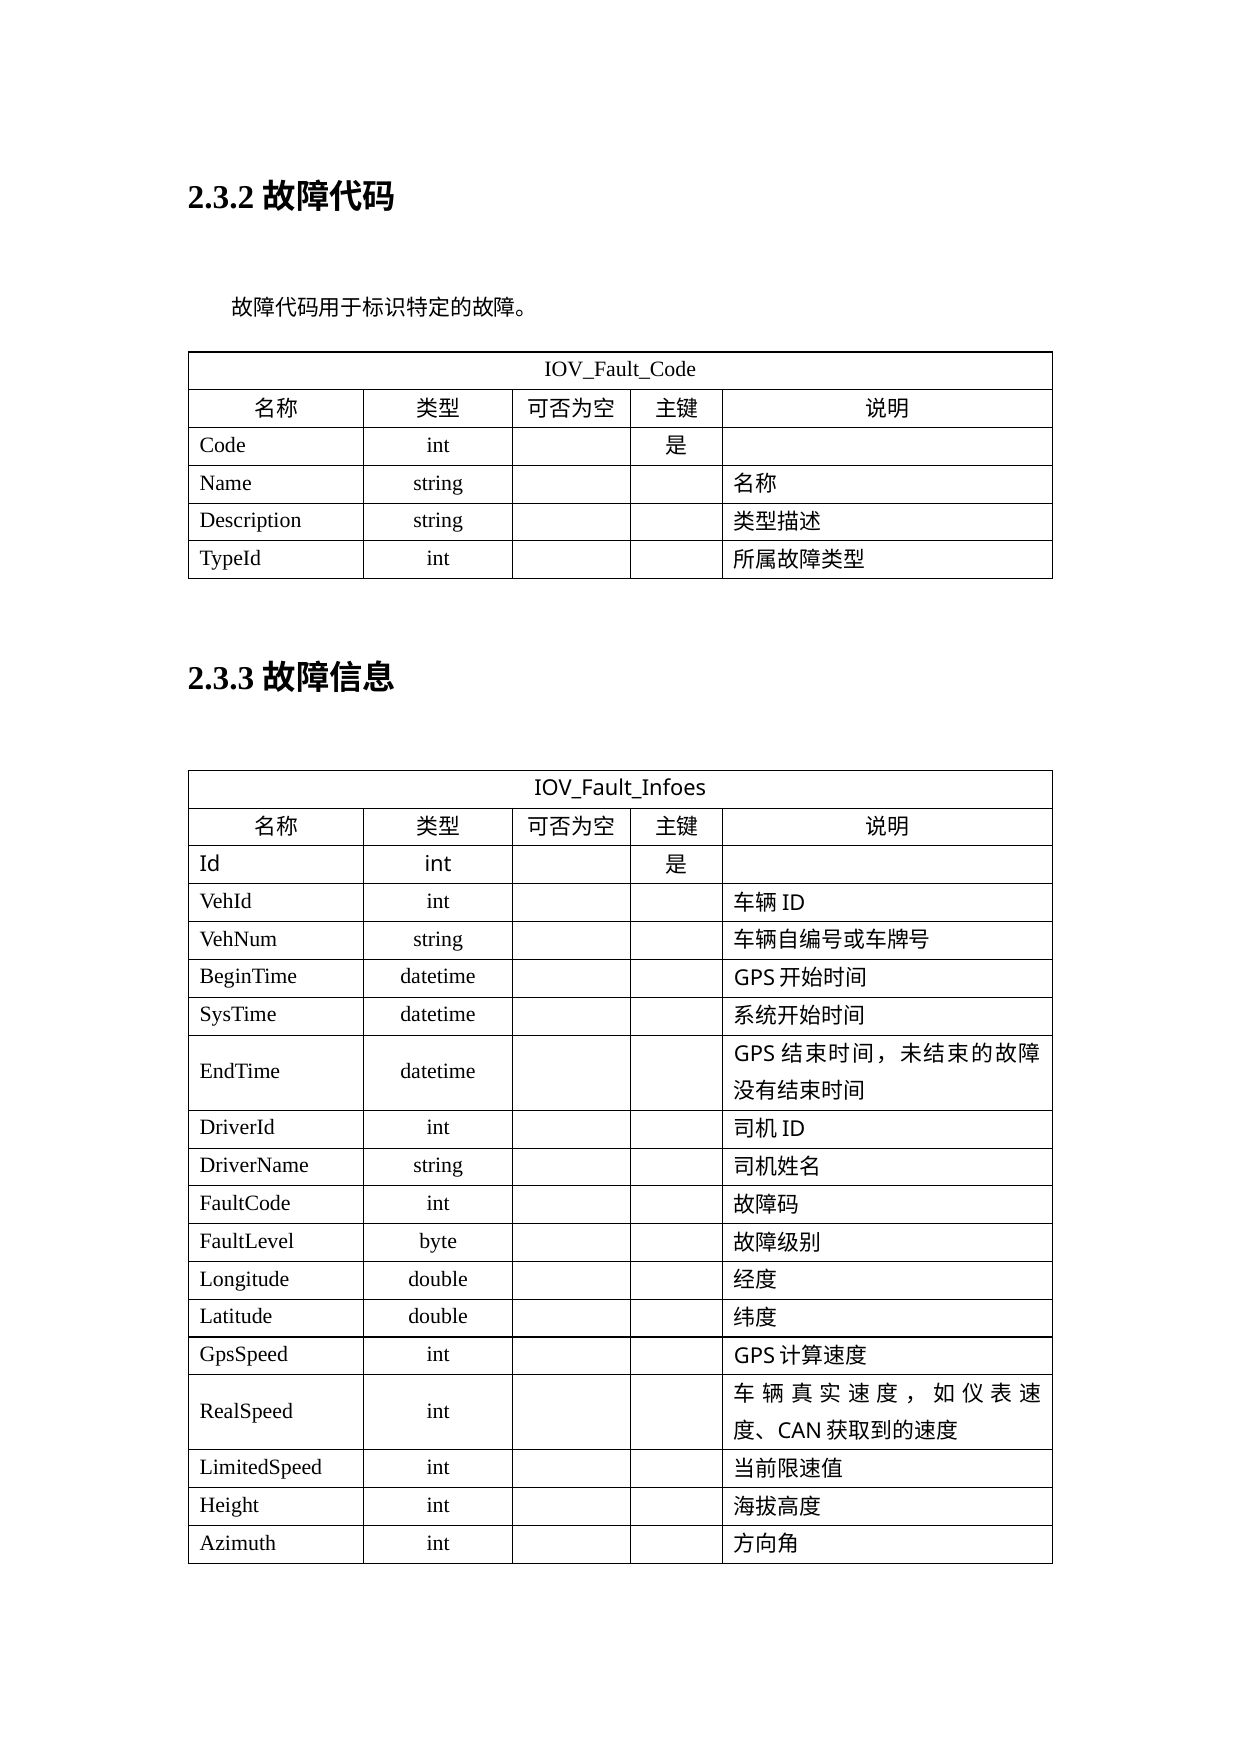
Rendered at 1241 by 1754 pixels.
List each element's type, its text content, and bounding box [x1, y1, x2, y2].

table_cell 说明 [723, 390, 1052, 427]
subtitle 2.3.2 故障代码 [187, 162, 1053, 227]
table_cell double [364, 1262, 512, 1299]
table_cell 车辆真实速度，如仪表速度、CAN获取到的速度 [723, 1375, 1052, 1449]
table_cell 当前限速值 [723, 1450, 1052, 1487]
table_cell 可否为空 [513, 390, 630, 427]
table_cell [513, 1450, 630, 1487]
table_cell [513, 1149, 630, 1185]
table_cell 司机姓名 [723, 1149, 1052, 1185]
table_cell [513, 1375, 630, 1449]
table_cell 可否为空 [513, 809, 630, 845]
table_cell 名称 [189, 390, 363, 427]
table_cell EndTime [189, 1036, 363, 1109]
table_cell 故障级别 [723, 1224, 1052, 1261]
table_cell byte [364, 1224, 512, 1261]
table_cell string [364, 922, 512, 959]
table_cell Description [189, 504, 363, 540]
table_cell [631, 466, 722, 503]
table_cell [631, 1300, 722, 1336]
table_cell [513, 1488, 630, 1525]
table_cell 司机ID [723, 1111, 1052, 1147]
table_cell double [364, 1300, 512, 1336]
table_cell string [364, 1149, 512, 1185]
table_cell 系统开始时间 [723, 998, 1052, 1034]
table_cell 纬度 [723, 1300, 1052, 1336]
table_cell 经度 [723, 1262, 1052, 1299]
table_cell int [364, 1450, 512, 1487]
table_cell [513, 466, 630, 503]
table_cell GPS开始时间 [723, 960, 1052, 997]
table_cell [513, 1186, 630, 1223]
table_cell int [364, 541, 512, 578]
table_cell RealSpeed [189, 1375, 363, 1449]
table_cell 类型 [364, 809, 512, 845]
table_cell [631, 1036, 722, 1109]
table_cell Code [189, 428, 363, 465]
table_cell Latitude [189, 1300, 363, 1336]
table_cell int [364, 1186, 512, 1223]
table_cell 名称 [723, 466, 1052, 503]
table_cell [631, 1375, 722, 1449]
table_cell DriverId [189, 1111, 363, 1147]
table_cell 所属故障类型 [723, 541, 1052, 578]
table_cell int [364, 1111, 512, 1147]
table_cell Longitude [189, 1262, 363, 1299]
table_cell int [364, 1488, 512, 1525]
table_cell FaultLevel [189, 1224, 363, 1261]
table_cell [631, 1338, 722, 1374]
table_cell 主键 [631, 390, 722, 427]
table_cell [631, 541, 722, 578]
table_cell datetime [364, 1036, 512, 1109]
table_cell string [364, 504, 512, 540]
table_cell [631, 1450, 722, 1487]
table_cell Height [189, 1488, 363, 1525]
table_cell [723, 846, 1052, 883]
table_cell int [364, 1375, 512, 1449]
table_cell [631, 1186, 722, 1223]
table_cell [513, 998, 630, 1034]
table_cell [631, 1111, 722, 1147]
table_cell 车辆自编号或车牌号 [723, 922, 1052, 959]
table_cell [513, 504, 630, 540]
table_cell datetime [364, 998, 512, 1034]
table_cell int [364, 884, 512, 921]
table_cell Azimuth [189, 1526, 363, 1563]
table_cell 主键 [631, 809, 722, 845]
table_cell [513, 884, 630, 921]
text 故障代码用于标识特定的故障。 [187, 289, 1053, 322]
table_cell int [364, 1338, 512, 1374]
table_cell GpsSpeed [189, 1338, 363, 1374]
table_cell [631, 504, 722, 540]
table_cell [631, 884, 722, 921]
table_cell [513, 428, 630, 465]
table_cell 海拔高度 [723, 1488, 1052, 1525]
table_cell 方向角 [723, 1526, 1052, 1563]
table_cell int [364, 846, 512, 883]
table_cell VehId [189, 884, 363, 921]
table_header IOV_Fault_Infoes [189, 771, 1052, 808]
table_cell [631, 1488, 722, 1525]
table_cell BeginTime [189, 960, 363, 997]
table_cell [513, 846, 630, 883]
table_cell [631, 1526, 722, 1563]
table_cell [513, 1526, 630, 1563]
table_cell [513, 1300, 630, 1336]
table_cell [631, 1149, 722, 1185]
table_cell [513, 541, 630, 578]
table_cell [513, 960, 630, 997]
table_cell [513, 1338, 630, 1374]
table_cell 是 [631, 846, 722, 883]
table_cell GPS计算速度 [723, 1338, 1052, 1374]
table_cell 故障码 [723, 1186, 1052, 1223]
table_header IOV_Fault_Code [189, 353, 1052, 389]
table_cell Id [189, 846, 363, 883]
table_cell 名称 [189, 809, 363, 845]
table_cell [631, 1224, 722, 1261]
table_cell [513, 922, 630, 959]
table_cell 类型 [364, 390, 512, 427]
table_cell [513, 1036, 630, 1109]
subtitle 2.3.3 故障信息 [187, 643, 1053, 708]
table_cell 是 [631, 428, 722, 465]
table_cell int [364, 1526, 512, 1563]
table_cell [513, 1262, 630, 1299]
table_cell DriverName [189, 1149, 363, 1185]
table_cell int [364, 428, 512, 465]
table_cell 类型描述 [723, 504, 1052, 540]
table_cell 车辆ID [723, 884, 1052, 921]
table_cell LimitedSpeed [189, 1450, 363, 1487]
table_cell GPS结束时间，未结束的故障没有结束时间 [723, 1036, 1052, 1109]
table_cell SysTime [189, 998, 363, 1034]
table_cell [631, 998, 722, 1034]
table_cell [513, 1224, 630, 1261]
table_cell VehNum [189, 922, 363, 959]
table_cell [513, 1111, 630, 1147]
table_cell [631, 960, 722, 997]
table_cell [723, 428, 1052, 465]
table_cell string [364, 466, 512, 503]
table_cell FaultCode [189, 1186, 363, 1223]
table_cell 说明 [723, 809, 1052, 845]
table_cell Name [189, 466, 363, 503]
table_cell TypeId [189, 541, 363, 578]
table_cell [631, 1262, 722, 1299]
table_cell [631, 922, 722, 959]
table_cell datetime [364, 960, 512, 997]
